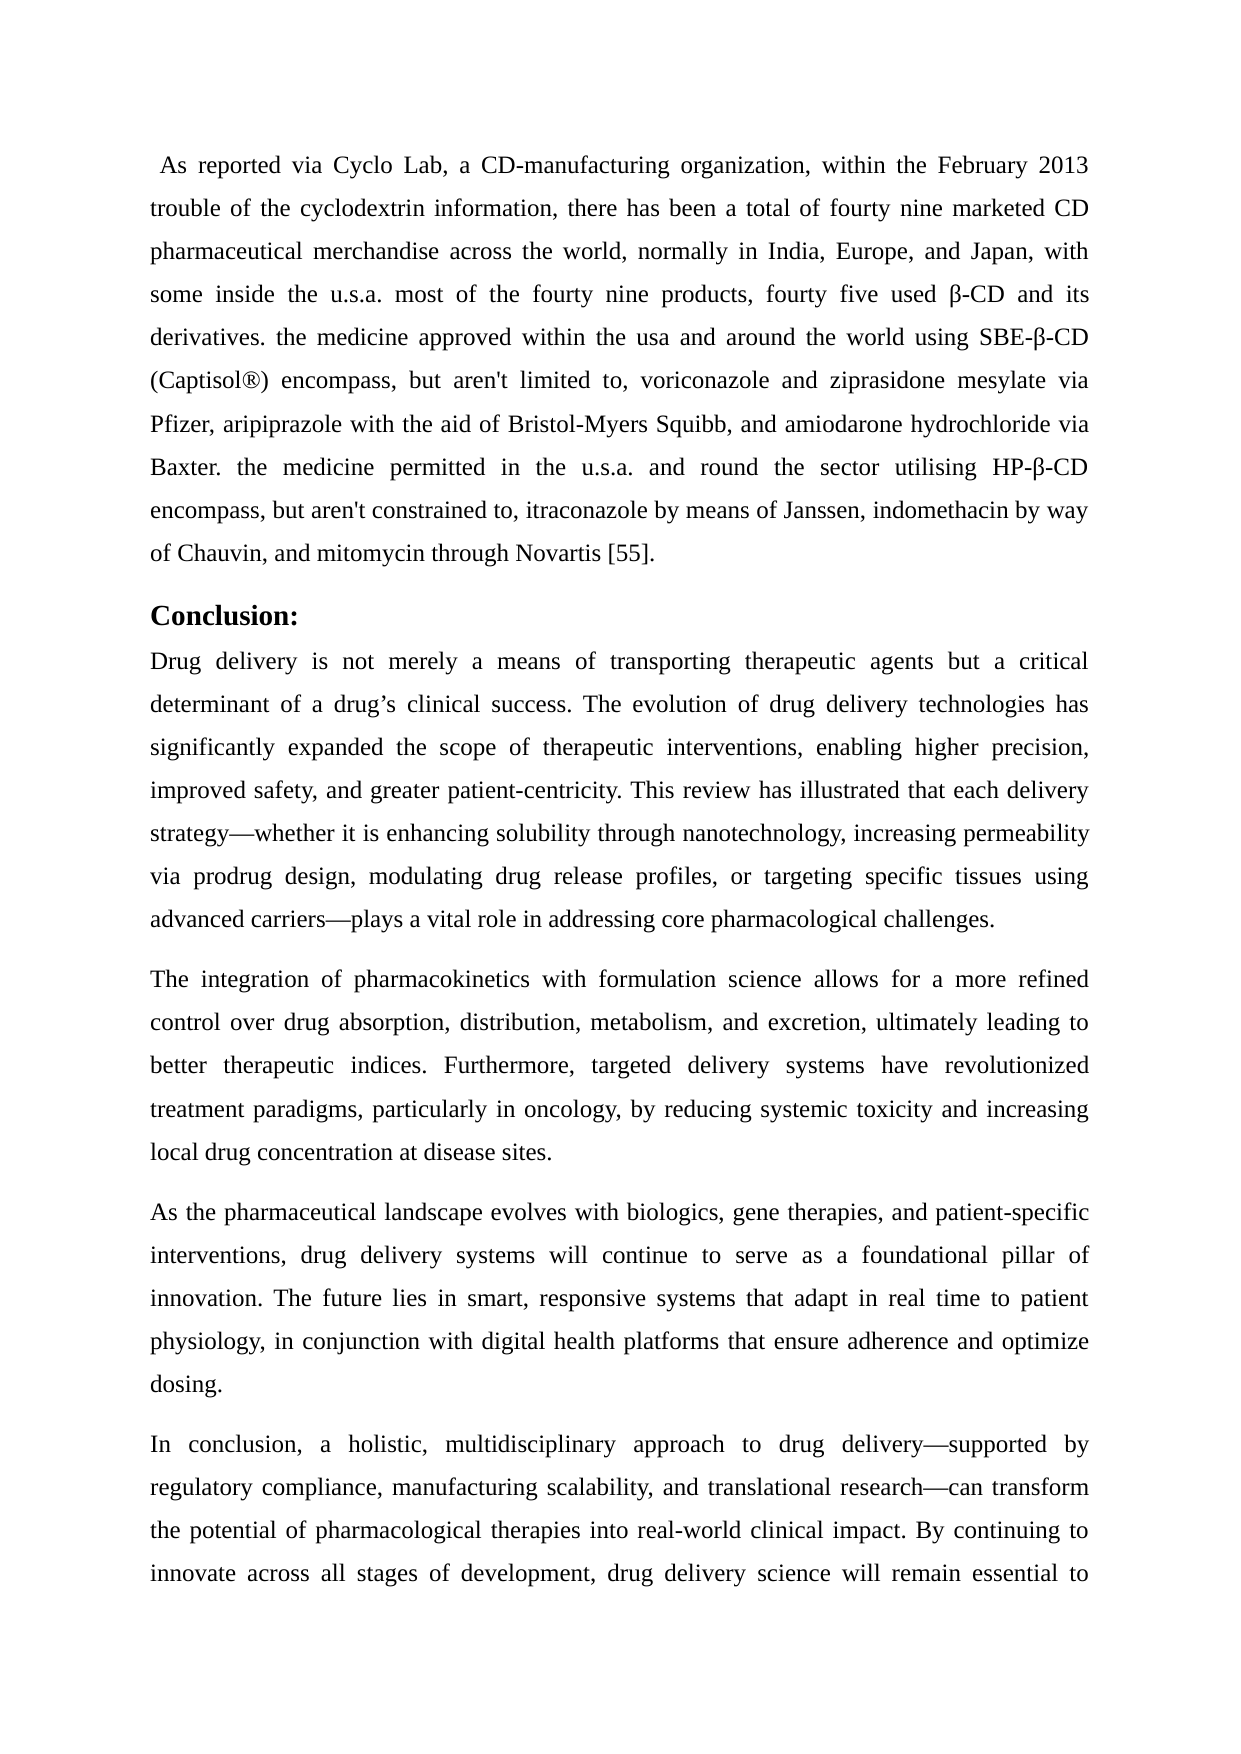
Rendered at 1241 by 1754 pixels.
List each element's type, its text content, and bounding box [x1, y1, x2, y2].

text As the pharmaceutical landscape evolves with biologics, gene therapies, and patient-specific interventions, drug delivery systems will continue to serve as a foundational pillar of innovation. The future lies in smart, responsive systems that adapt in real time to patient physiology, in conjunction with digital health platforms that ensure adherence and optimize dosing. [150, 1197, 1090, 1398]
text The integration of pharmacokinetics with formulation science allows for a more refined control over drug absorption, distribution, metabolism, and excretion, ultimately leading to better therapeutic indices. Furthermore, targeted delivery systems have revolutionized treatment paradigms, particularly in oncology, by reducing systemic toxicity and increasing local drug concentration at disease sites. [150, 964, 1090, 1166]
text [150, 1429, 1090, 1587]
text Conclusion: Drug delivery is not merely a means of transporting therapeutic agents but a critical determinant of a drug’s clinical success. The evolution of drug delivery technologies has significantly expanded the scope of therapeutic interventions, enabling higher precision, improved safety, and greater patient-centricity. This review has illustrated that each delivery strategy—whether it is enhancing solubility through nanotechnology, increasing permeability via prodrug design, modulating drug release profiles, or targeting specific tissues using advanced carriers—plays a vital role in addressing core pharmacological challenges. [150, 598, 1090, 933]
text As reported via Cyclo Lab, a CD-manufacturing organization, within the February 2013 trouble of the cyclodextrin information, there has been a total of fourty nine marketed CD pharmaceutical merchandise across the world, normally in India, Europe, and Japan, with some inside the u.s.a. most of the fourty nine products, fourty five used β-CD and its derivatives. the medicine approved within the usa and around the world using SBE-β-CD (Captisol®) encompass, but aren't limited to, voriconazole and ziprasidone mesylate via Pfizer, aripiprazole with the aid of Bristol-Myers Squibb, and amiodarone hydrochloride via Baxter. the medicine permitted in the u.s.a. and round the sector utilising HP-β-CD encompass, but aren't constrained to, itraconazole by means of Janssen, indomethacin by way of Chauvin, and mitomycin through Novartis [55]. [150, 150, 1090, 567]
